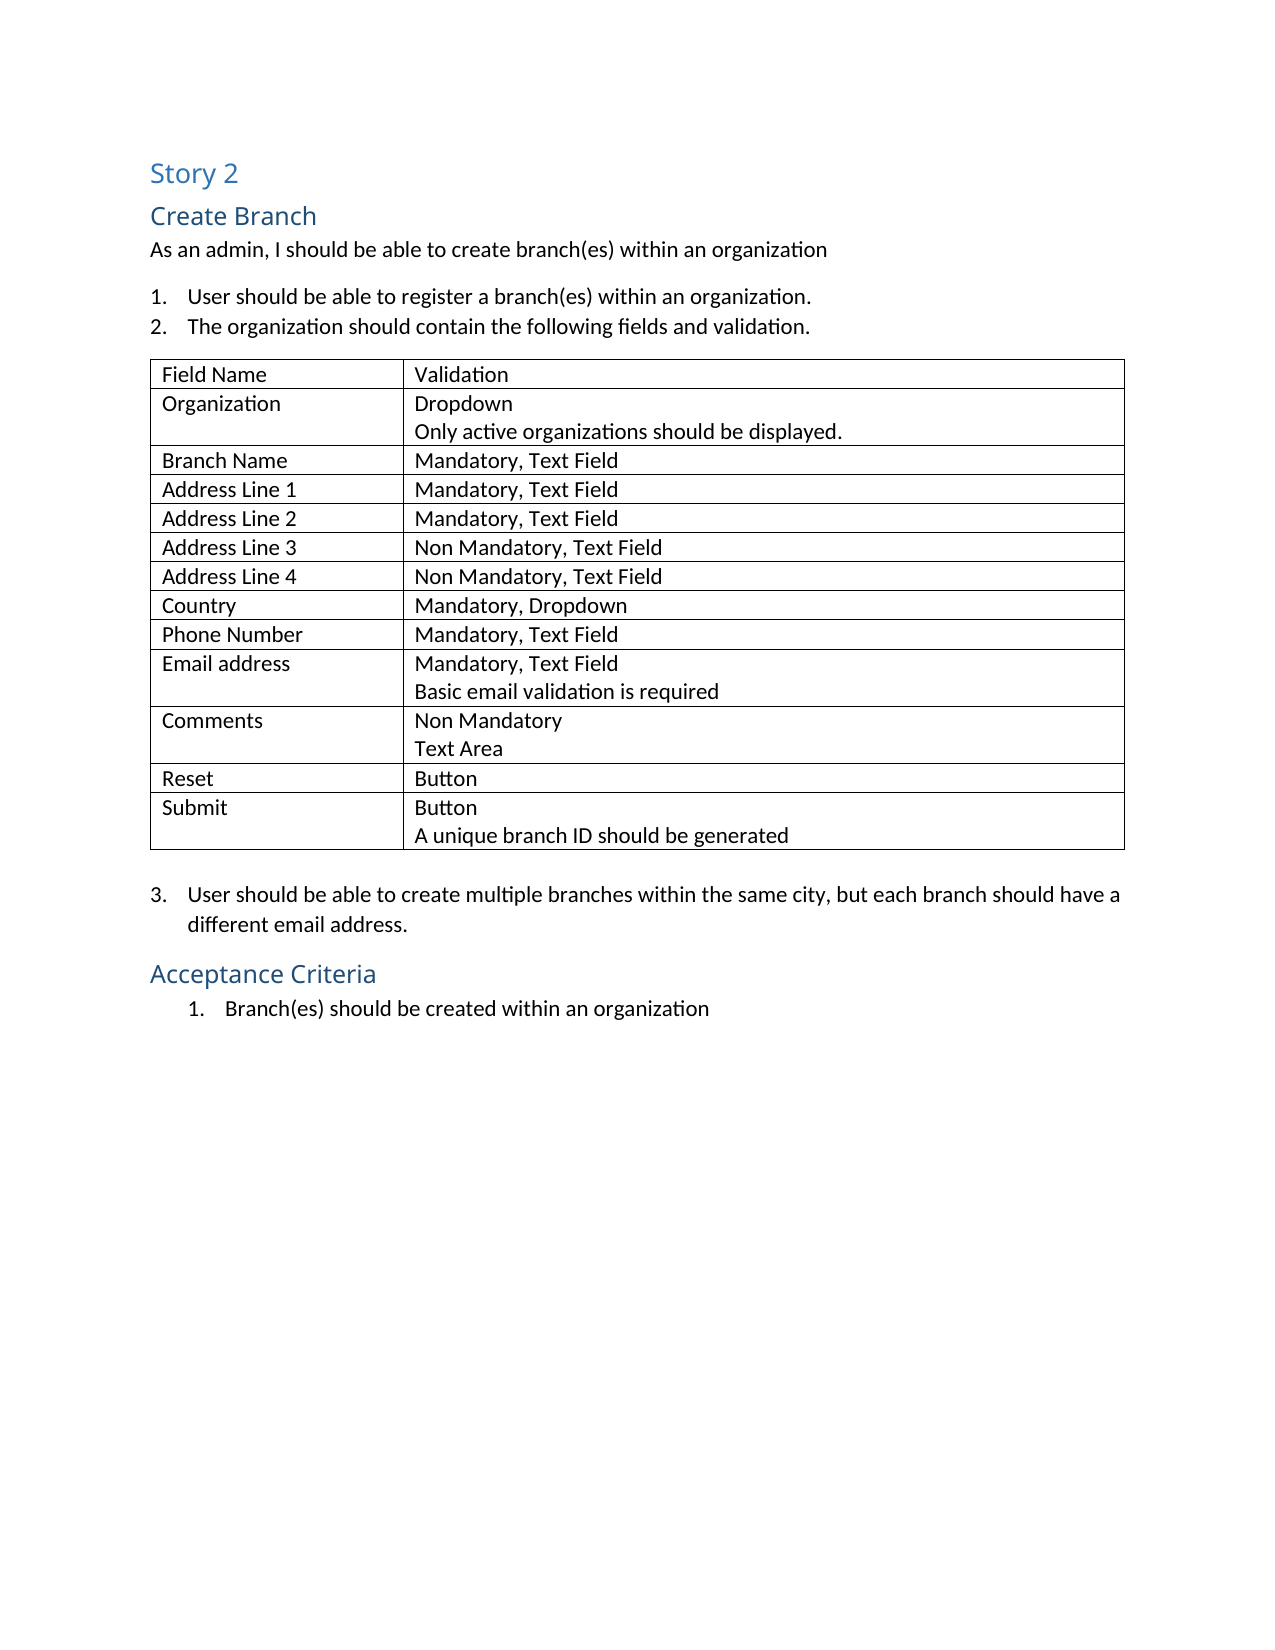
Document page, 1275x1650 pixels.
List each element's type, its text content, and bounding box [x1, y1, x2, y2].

table_cell Mandatory, Text Field Basic email validation is required [404, 650, 1124, 706]
list Branch(es) should be created within an organization [187, 994, 1125, 1022]
table_cell Reset [151, 764, 403, 792]
table_cell Comments [151, 707, 403, 763]
text As an admin, I should be able to create branch(es) within an organization [150, 235, 1125, 263]
table_cell Address Line 3 [151, 533, 403, 561]
table_cell Address Line 2 [151, 504, 403, 532]
table_cell Mandatory, Text Field [404, 504, 1124, 532]
table_cell Phone Number [151, 620, 403, 648]
table_header Field Name [151, 360, 403, 388]
table_cell Submit [151, 793, 403, 849]
table_header Validation [404, 360, 1124, 388]
table_cell Button A unique branch ID should be generated [404, 793, 1124, 849]
table_cell Mandatory, Text Field [404, 475, 1124, 503]
table_cell Mandatory, Text Field [404, 620, 1124, 648]
table_cell Mandatory, Text Field [404, 446, 1124, 474]
list User should be able to create multiple branches within the same city, but each branch should have a different email address. [150, 880, 1125, 938]
subtitle Create Branch [150, 198, 1125, 232]
table_cell Country [151, 591, 403, 619]
subtitle Acceptance Criteria [150, 957, 1125, 991]
list The organization should contain the following fields and validation. [150, 312, 1125, 340]
subtitle Story 2 [150, 154, 1125, 191]
table_cell Branch Name [151, 446, 403, 474]
table_cell Non Mandatory, Text Field [404, 533, 1124, 561]
table_cell Email address [151, 650, 403, 706]
table_cell Dropdown Only active organizations should be displayed. [404, 389, 1124, 445]
table_cell Non Mandatory, Text Field [404, 562, 1124, 590]
table_cell Mandatory, Dropdown [404, 591, 1124, 619]
table_cell Address Line 4 [151, 562, 403, 590]
table_cell Non Mandatory Text Area [404, 707, 1124, 763]
table_cell Address Line 1 [151, 475, 403, 503]
table_cell Button [404, 764, 1124, 792]
list User should be able to register a branch(es) within an organization. [150, 282, 1125, 310]
table_cell Organization [151, 389, 403, 445]
